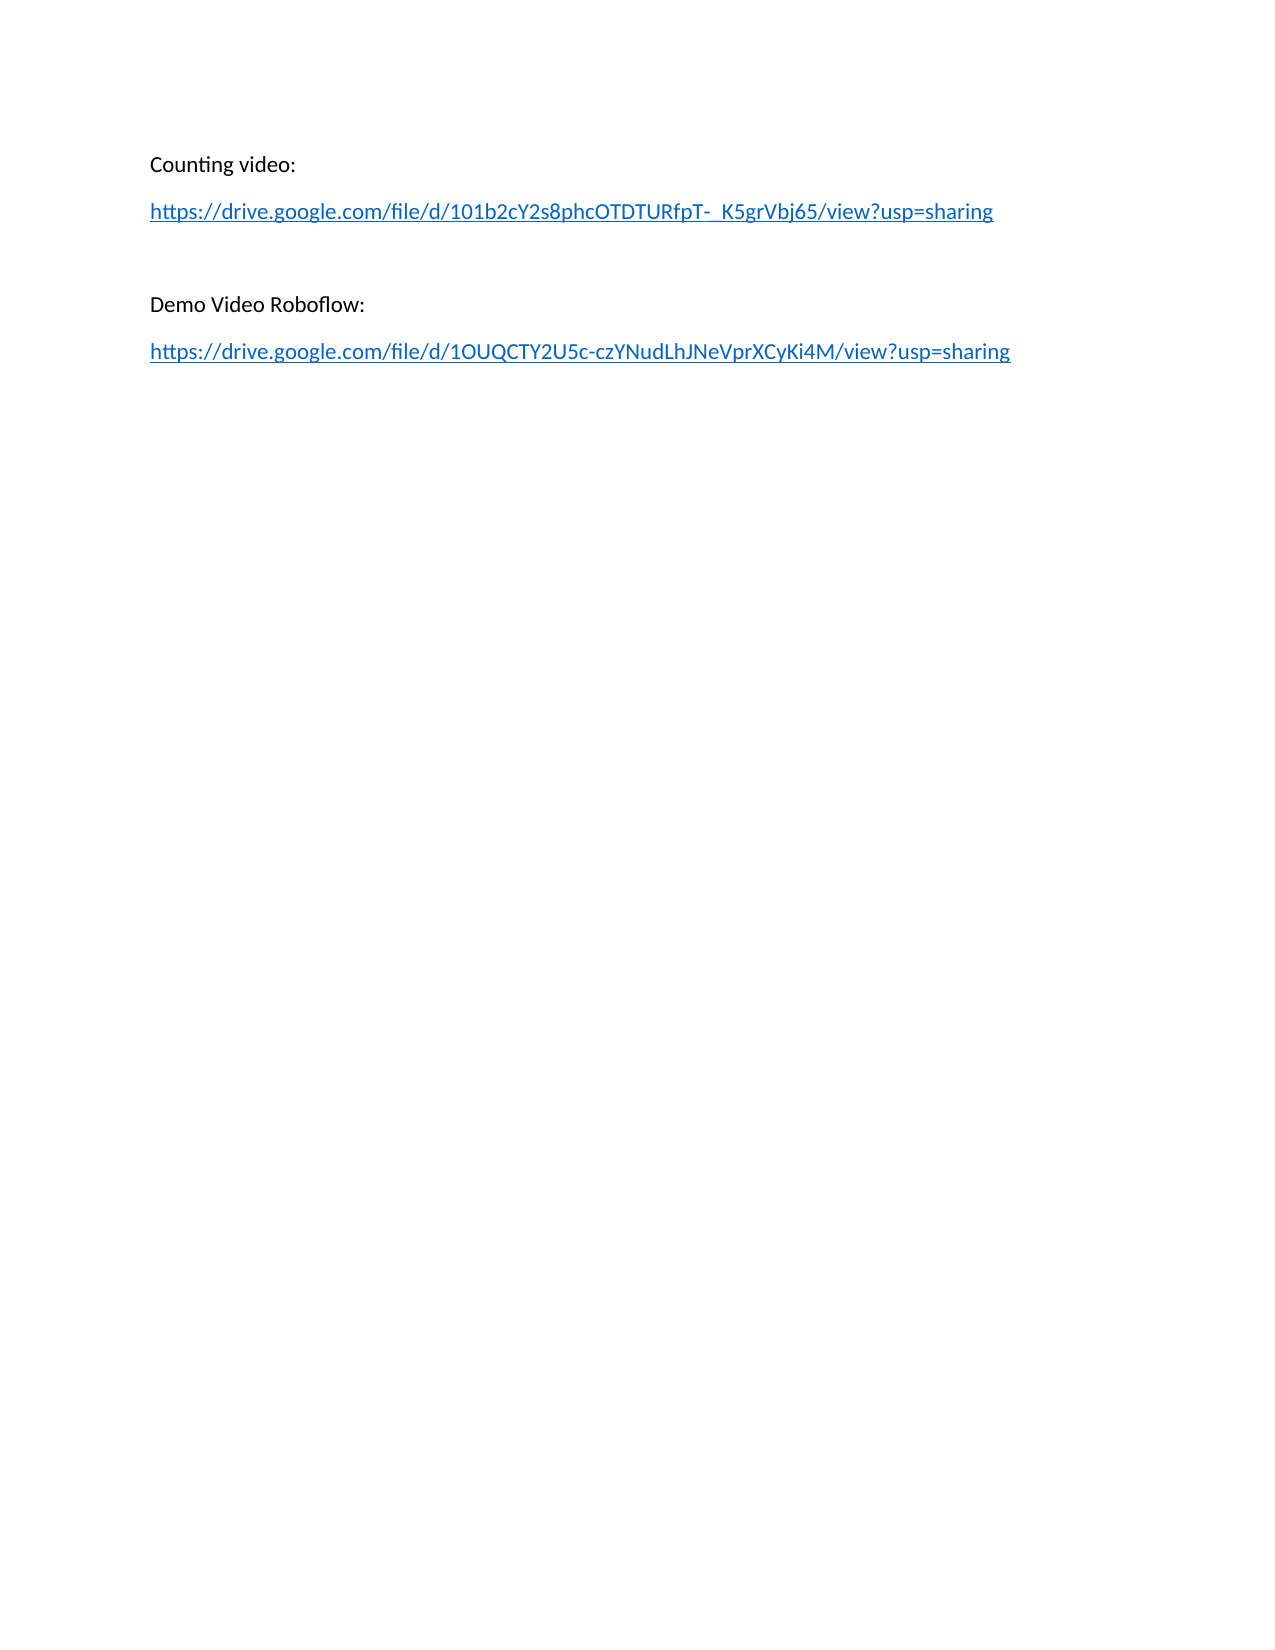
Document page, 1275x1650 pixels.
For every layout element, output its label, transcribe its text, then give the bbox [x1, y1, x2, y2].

text Demo Video Roboflow: [150, 291, 1125, 319]
text https://drive.google.com/file/d/1OUQCTY2U5c-czYNudLhJNeVprXCyKi4M/view?usp=sharing [150, 337, 1125, 366]
text https://drive.google.com/file/d/101b2cY2s8phcOTDTURfpT-_K5grVbj65/view?usp=sharing [150, 197, 1125, 225]
text Counting video: [150, 150, 1125, 178]
